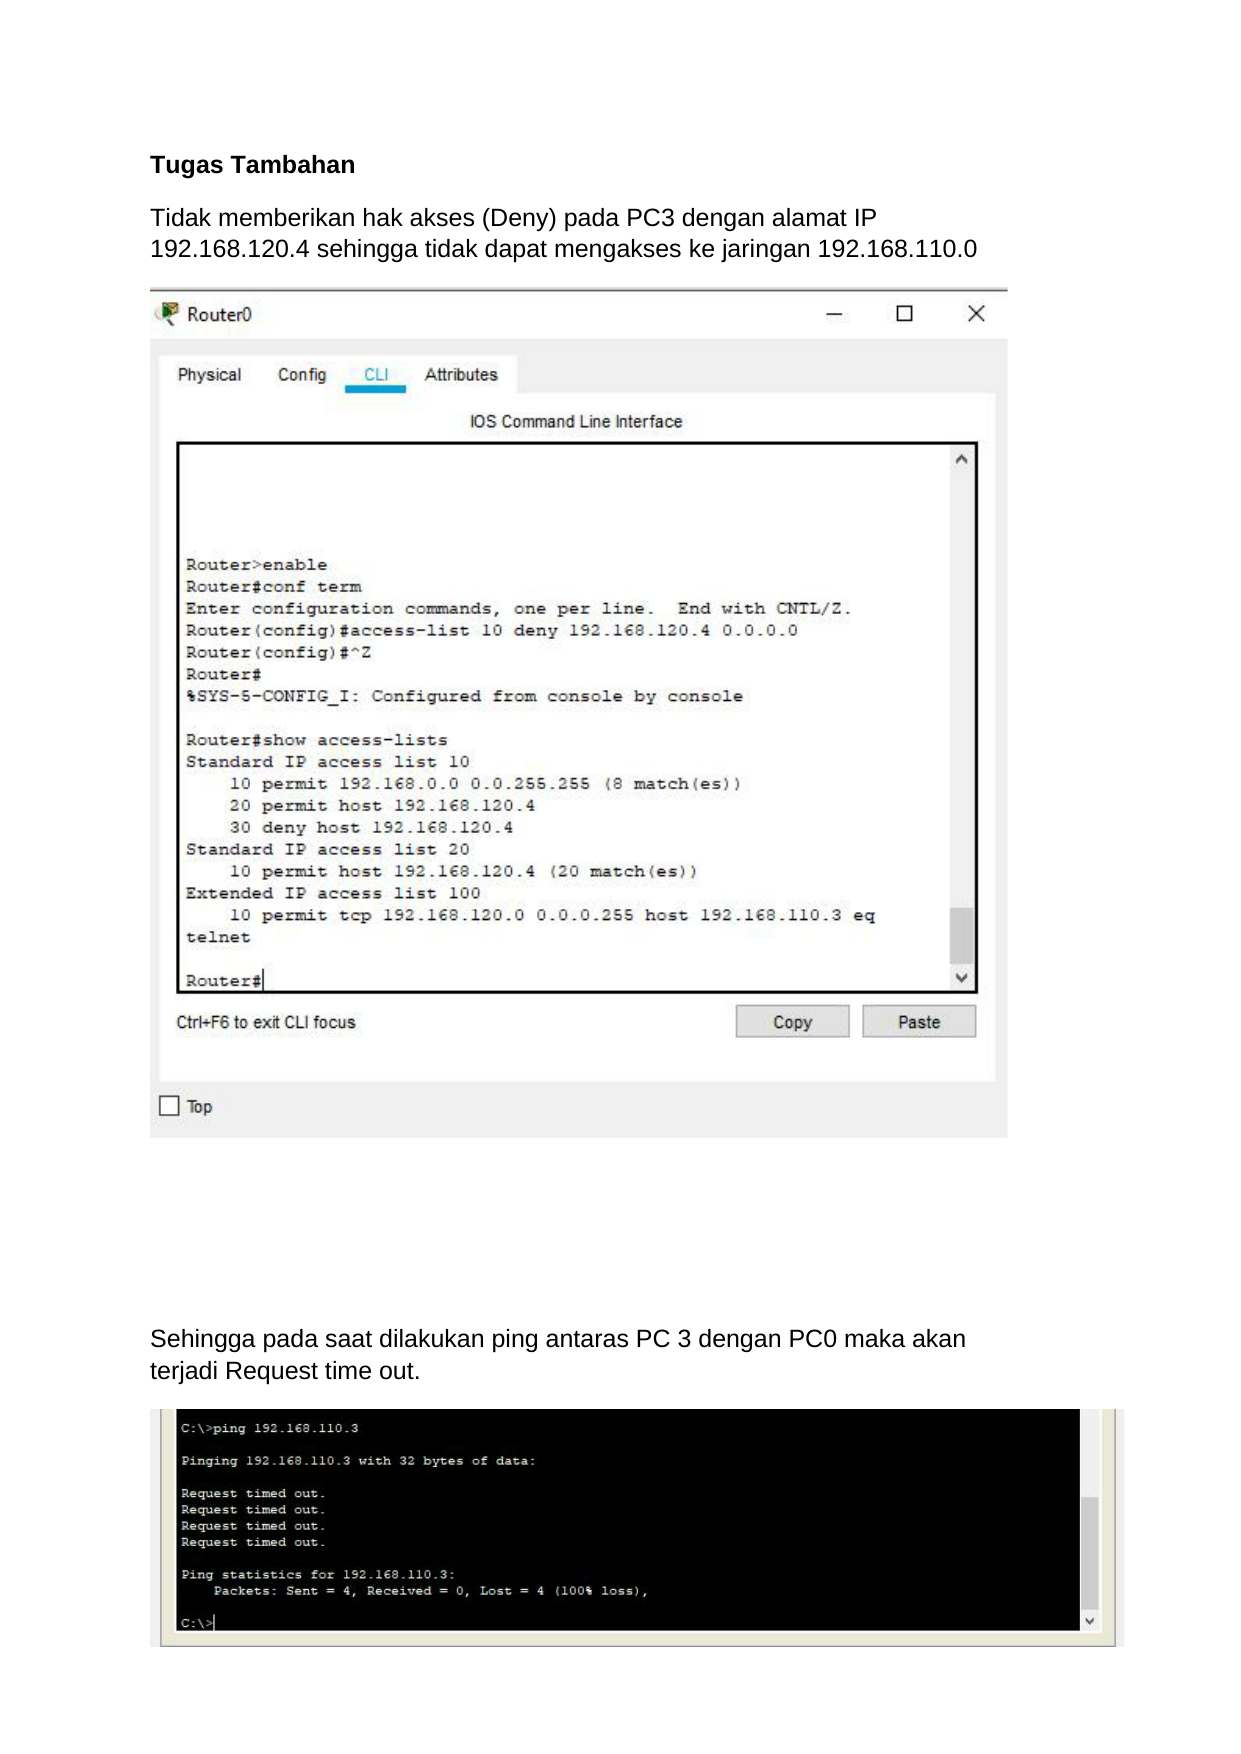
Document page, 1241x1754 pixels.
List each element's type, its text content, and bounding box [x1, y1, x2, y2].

picture [150, 287, 1008, 1138]
text Tugas Tambahan [150, 150, 1090, 178]
text Sehingga pada saat dilakukan ping antaras PC 3 dengan PC0 maka akan terjadi Request time out. [150, 1324, 1042, 1385]
picture [150, 1409, 1125, 1647]
text Tidak memberikan hak akses (Deny) pada PC3 dengan alamat IP 192.168.120.4 sehingga tidak dapat mengakses ke jaringan 192.168.110.0 [150, 202, 1044, 263]
